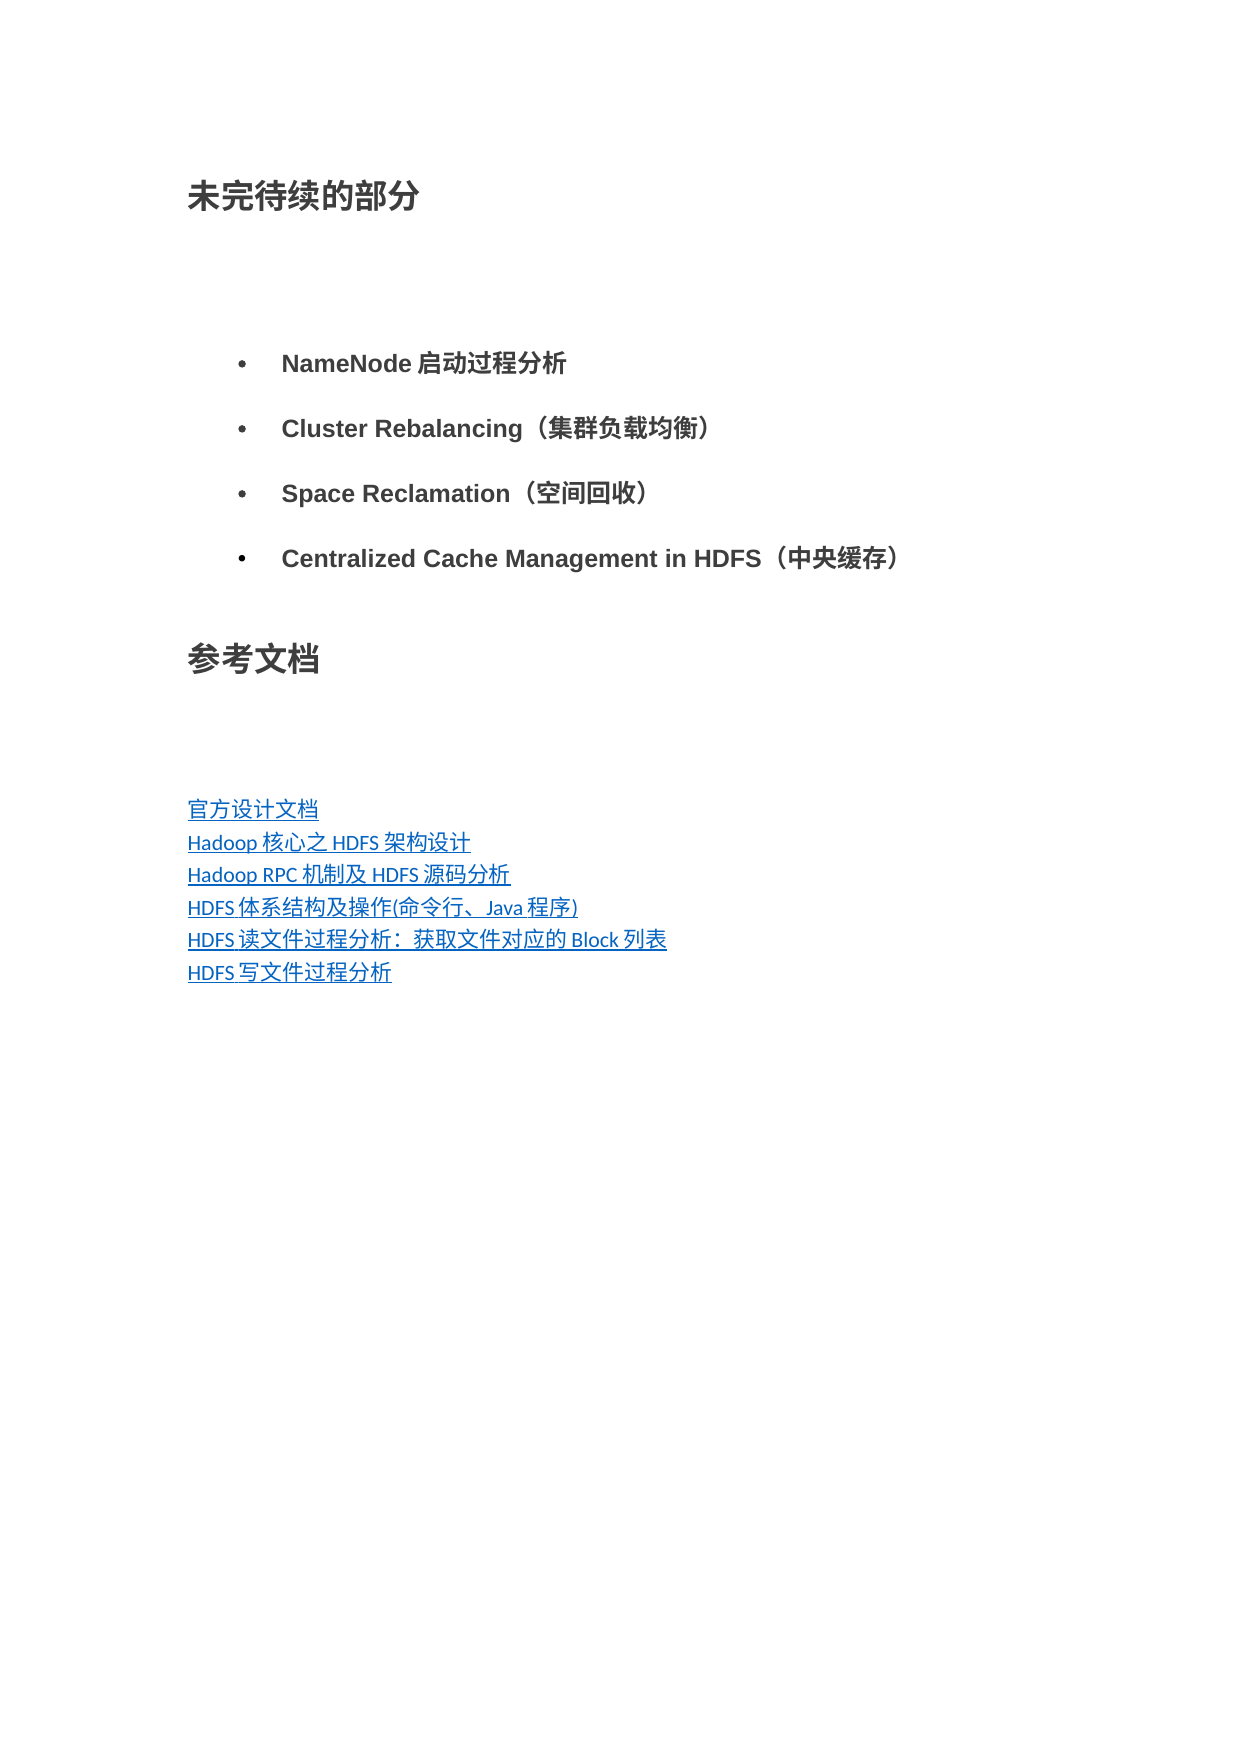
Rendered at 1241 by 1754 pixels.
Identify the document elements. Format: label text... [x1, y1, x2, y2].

text HDFS体系结构及操作(命令行、Java程序) [187, 889, 1053, 922]
list NameNode启动过程分析 [238, 329, 1053, 394]
text HDFS读文件过程分析：获取文件对应的Block列表 [187, 922, 1053, 954]
text 官方设计文档 [187, 792, 1053, 824]
subtitle 参考文档 [187, 625, 1053, 690]
list Centralized Cache Management in HDFS（中央缓存） [238, 524, 1053, 589]
text Hadoop RPC机制及HDFS源码分析 [187, 857, 1053, 889]
text HDFS写文件过程分析 [187, 954, 1053, 987]
text Hadoop核心之HDFS 架构设计 [187, 824, 1053, 857]
list Cluster Rebalancing（集群负载均衡） [238, 394, 1053, 459]
subtitle 未完待续的部分 [187, 162, 1053, 227]
list Space Reclamation（空间回收） [238, 459, 1053, 524]
